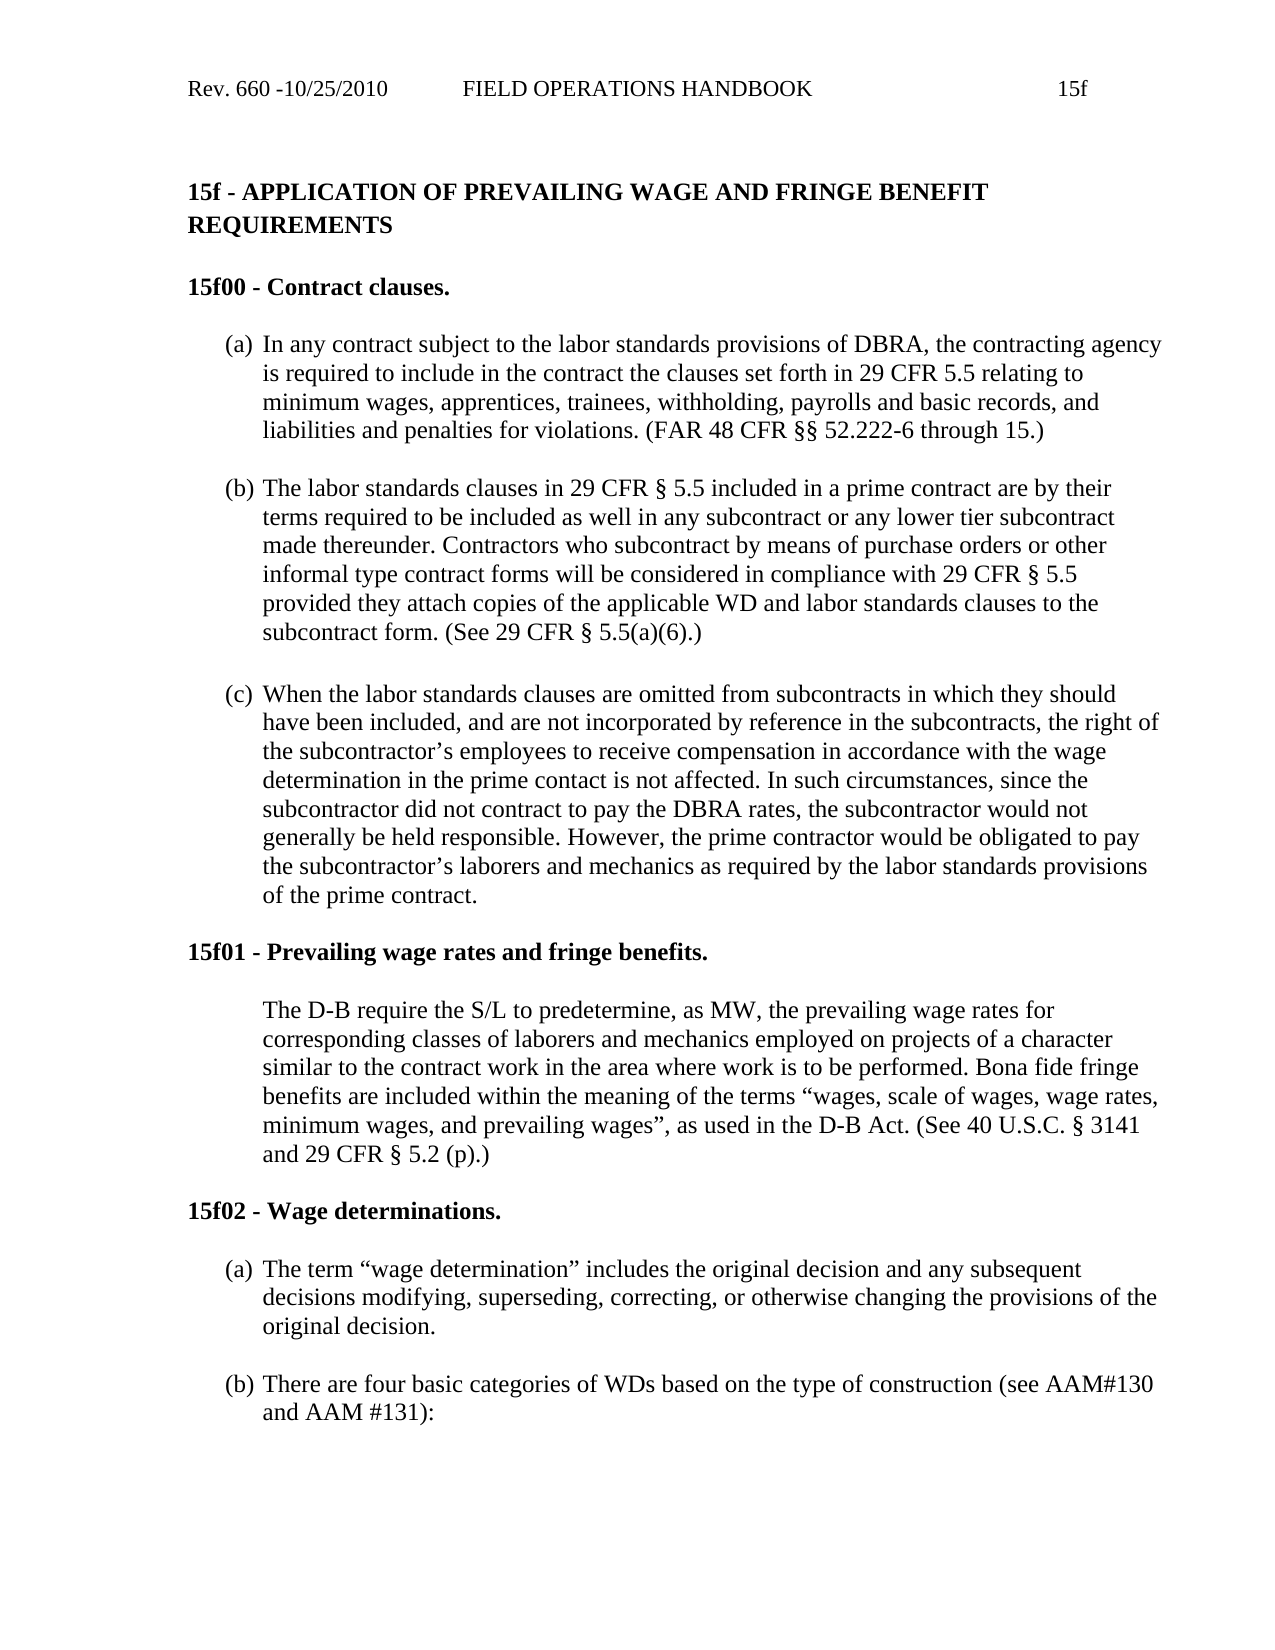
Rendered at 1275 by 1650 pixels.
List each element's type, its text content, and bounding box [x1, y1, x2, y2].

list When the labor standards clauses are omitted from subcontracts in which they should have been included, and are not incorporated by reference in the subcontracts, the right of the subcontractor’s employees to receive compensation in accordance with the wage determination in the prime contact is not affected. In such circumstances, since the subcontractor did not contract to pay the DBRA rates, the subcontractor would not generally be held responsible. However, the prime contractor would be obligated to pay the subcontractor’s laborers and mechanics as required by the labor standards provisions of the prime contract. [225, 679, 1162, 909]
text 15f00 - Contract clauses. [187, 272, 1162, 301]
text 15f02 - Wage determinations. [187, 1196, 1162, 1225]
list The term “wage determination” includes the original decision and any subsequent decisions modifying, superseding, correcting, or otherwise changing the provisions of the original decision. [225, 1254, 1162, 1340]
list The D-B require the S/L to predetermine, as MW, the prevailing wage rates for corresponding classes of laborers and mechanics employed on projects of a character similar to the contract work in the area where work is to be performed. Bona fide fringe benefits are included within the meaning of the terms “wages, scale of wages, wage rates, minimum wages, and prevailing wages”, as used in the D-B Act. (See 40 U.S.C. § 3141 and 29 CFR § 5.2 (p).) [262, 995, 1162, 1167]
list The labor standards clauses in 29 CFR § 5.5 included in a prime contract are by their terms required to be included as well in any subcontract or any lower tier subcontract made thereunder. Contractors who subcontract by means of purchase orders or other informal type contract forms will be considered in compliance with 29 CFR § 5.5 provided they attach copies of the applicable WD and labor standards clauses to the subcontract form. (See 29 CFR § 5.5(a)(6).) [225, 473, 1162, 646]
list In any contract subject to the labor standards provisions of DBRA, the contracting agency is required to include in the contract the clauses set forth in 29 CFR 5.5 relating to minimum wages, apprentices, trainees, withholding, payrolls and basic records, and liabilities and penalties for violations. (FAR 48 CFR §§ 52.222-6 through 15.) [225, 329, 1162, 444]
list There are four basic categories of WDs based on the type of construction (see AAM#130 and AAM #131): [225, 1369, 1162, 1426]
text 15f01 - Prevailing wage rates and fringe benefits. [187, 937, 1162, 966]
subtitle 15f - APPLICATION OF PREVAILING WAGE AND FRINGE BENEFIT REQUIREMENTS [187, 177, 1162, 239]
